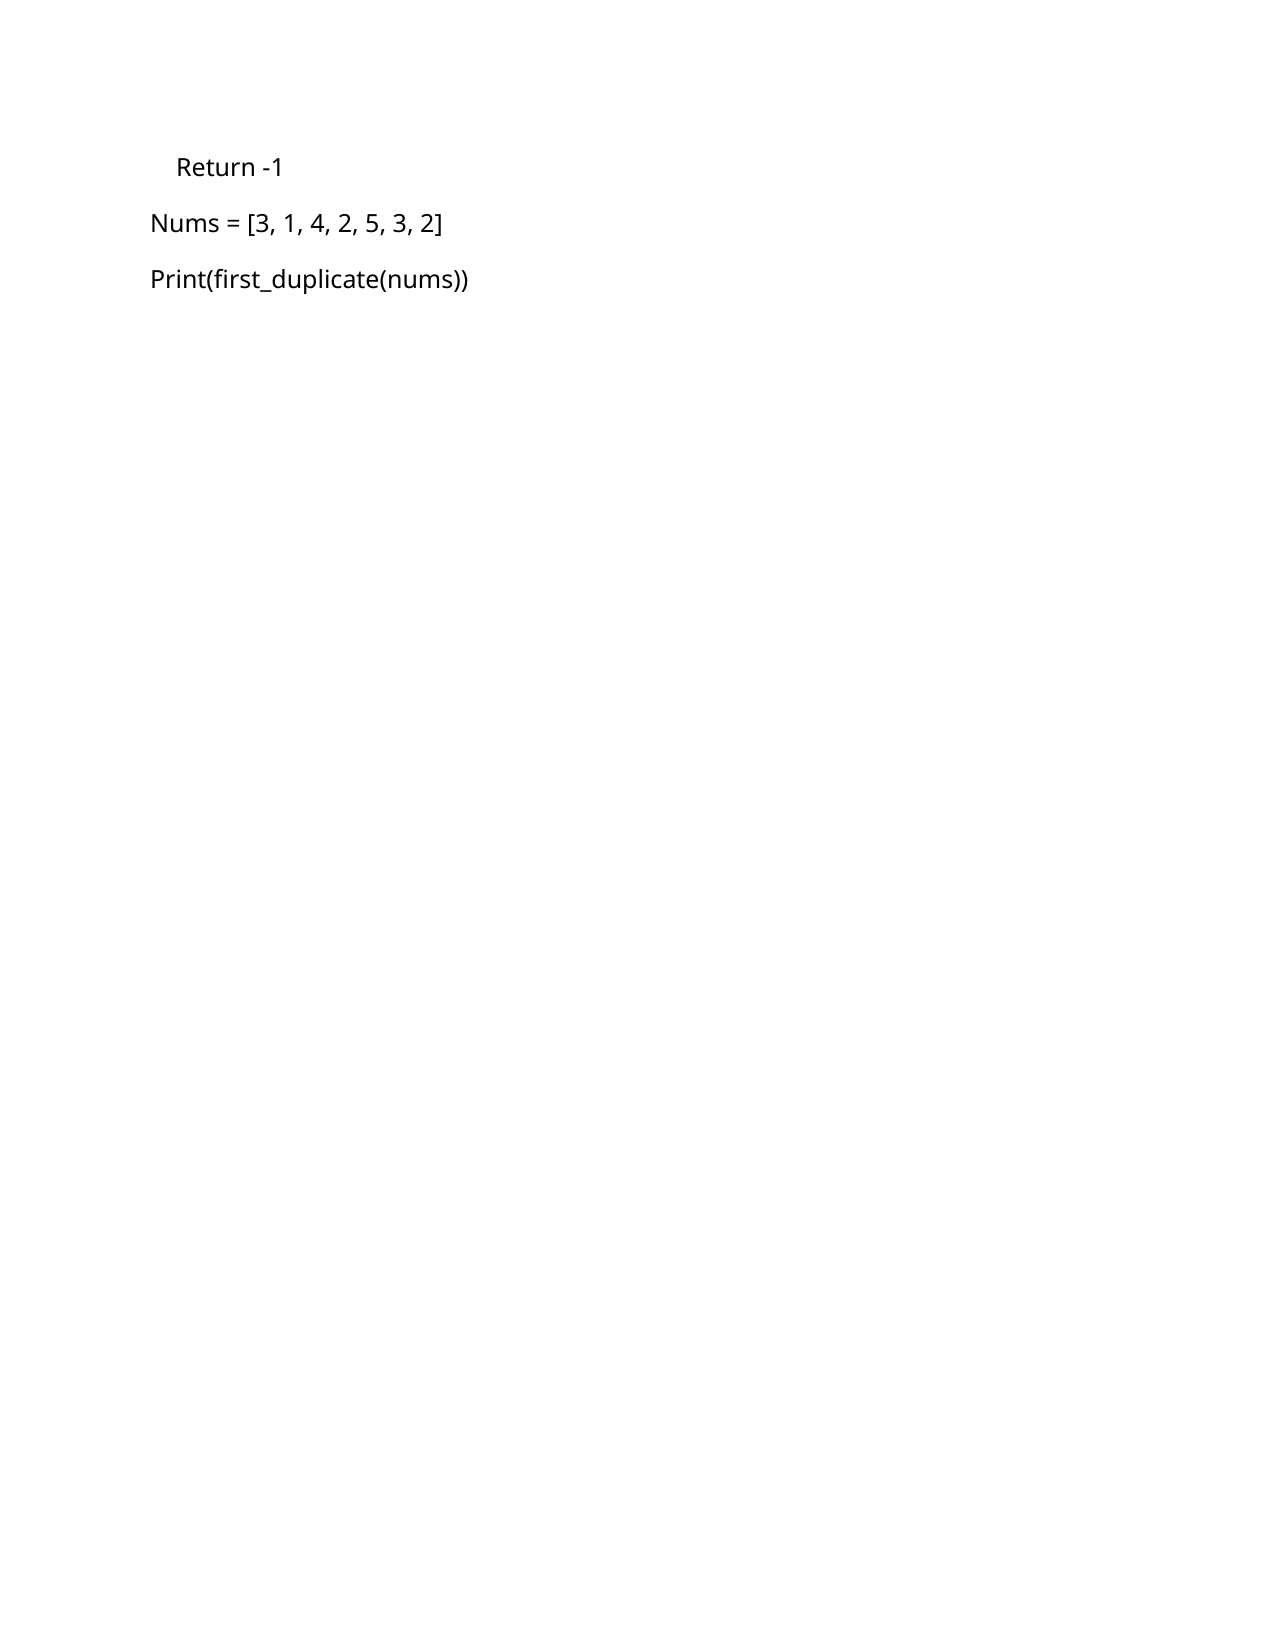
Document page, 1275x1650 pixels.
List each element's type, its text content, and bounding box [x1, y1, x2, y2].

text Nums = [3, 1, 4, 2, 5, 3, 2] [150, 206, 1125, 240]
text Return -1 [150, 150, 1125, 184]
text Print(first_duplicate(nums)) [150, 262, 1125, 296]
